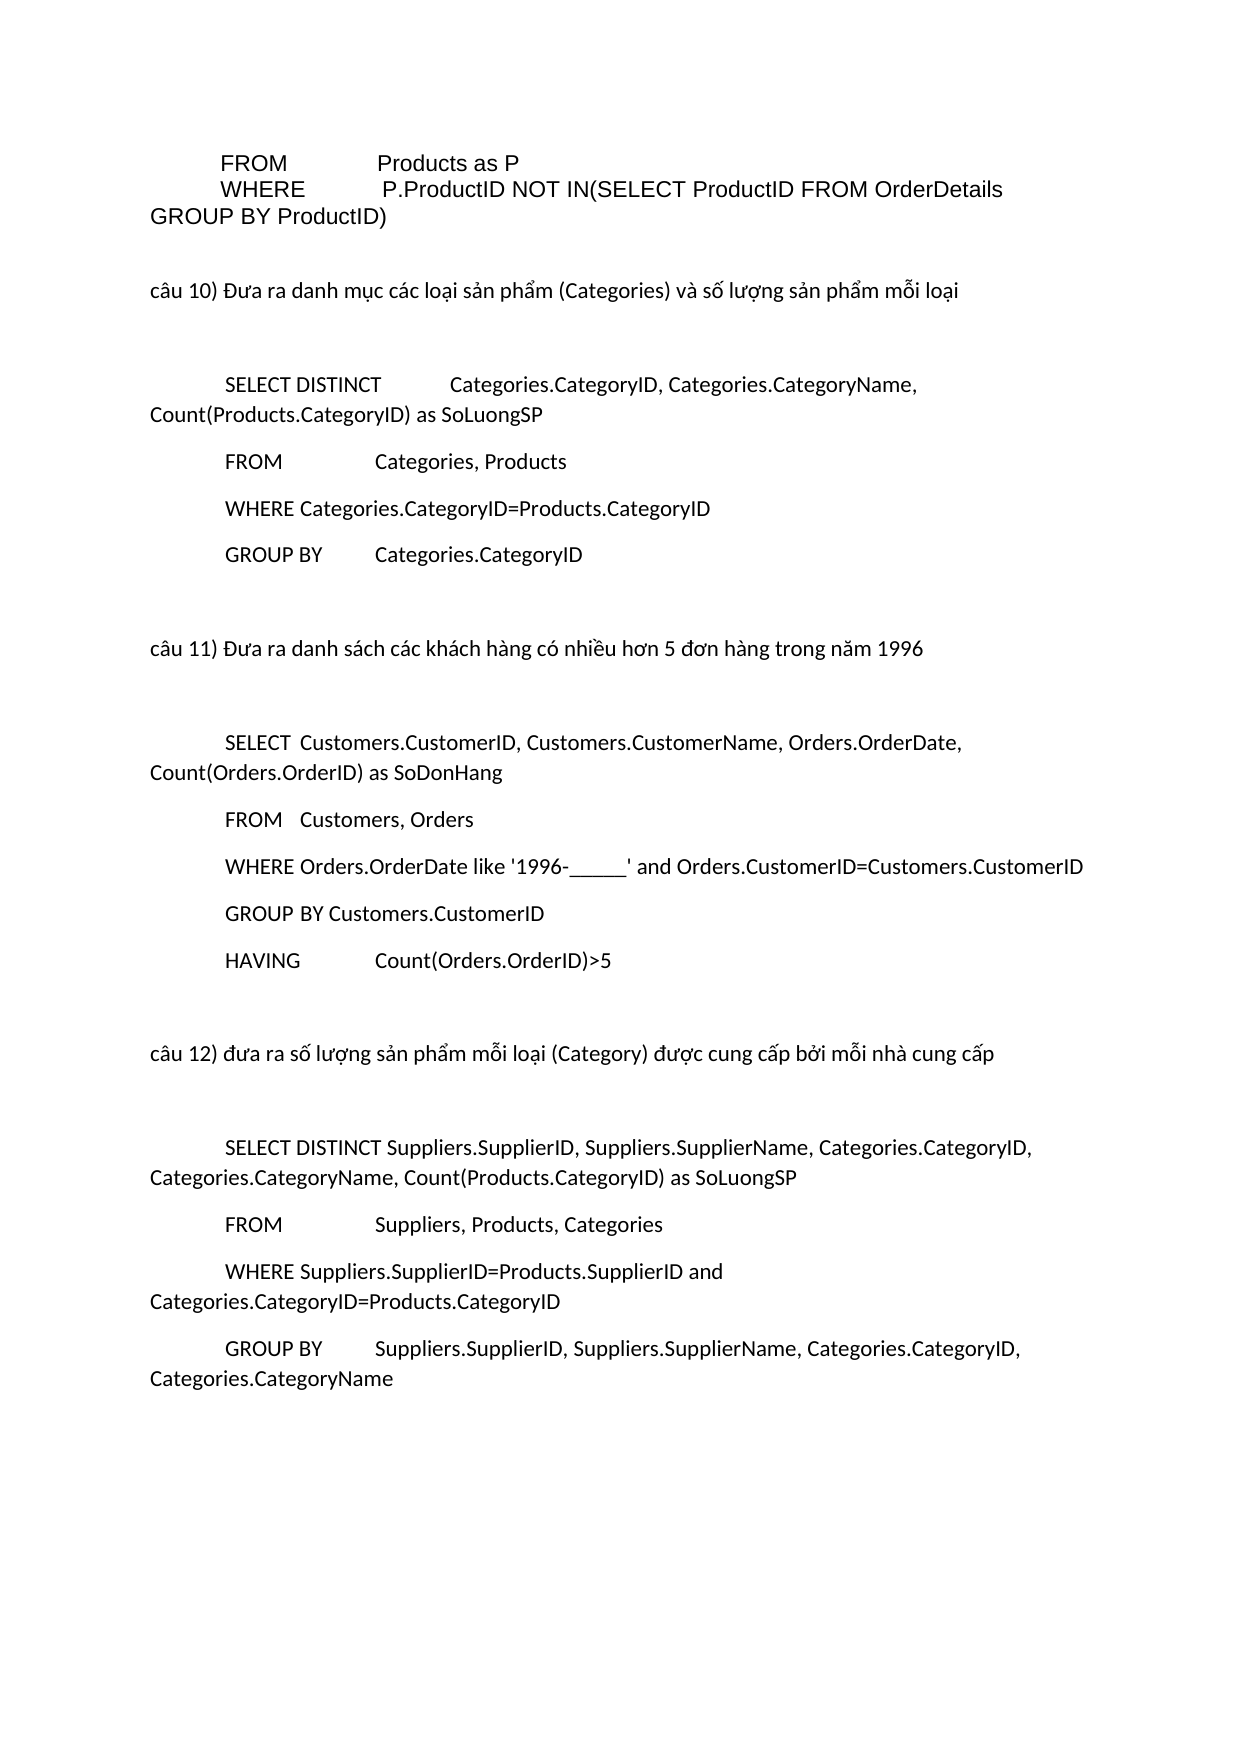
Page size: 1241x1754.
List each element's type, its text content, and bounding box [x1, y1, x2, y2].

text FROM Categories, Products [150, 447, 1090, 475]
text SELECT Customers.CustomerID, Customers.CustomerName, Orders.OrderDate, Count(Orders.OrderID) as SoDonHang [150, 728, 1090, 786]
text GROUP BY Customers.CustomerID [150, 899, 1090, 927]
text WHERE Orders.OrderDate like '1996-_____' and Orders.CustomerID=Customers.CustomerID [150, 852, 1090, 880]
text GROUP BY Categories.CategoryID [150, 541, 1090, 568]
text câu 11) Đưa ra danh sách các khách hàng có nhiều hơn 5 đơn hàng trong năm 1996 [150, 634, 1090, 662]
text câu 10) Đưa ra danh mục các loại sản phẩm (Categories) và số lượng sản phẩm mỗi loại [150, 276, 1090, 304]
text WHERE P.ProductID NOT IN(SELECT ProductID FROM OrderDetails GROUP BY ProductID) [150, 176, 1090, 229]
text SELECT DISTINCT Categories.CategoryID, Categories.CategoryName, Count(Products.CategoryID) as SoLuongSP [150, 370, 1090, 428]
text HAVING Count(Orders.OrderID)>5 [150, 946, 1090, 974]
text GROUP BY Suppliers.SupplierID, Suppliers.SupplierName, Categories.CategoryID, Categories.CategoryName [150, 1334, 1090, 1392]
text WHERE Suppliers.SupplierID=Products.SupplierID and Categories.CategoryID=Products.CategoryID [150, 1257, 1090, 1315]
text WHERE Categories.CategoryID=Products.CategoryID [150, 494, 1090, 522]
text FROM Suppliers, Products, Categories [150, 1210, 1090, 1238]
text FROM Products as P [150, 150, 1090, 176]
text SELECT DISTINCT Suppliers.SupplierID, Suppliers.SupplierName, Categories.CategoryID, Categories.CategoryName, Count(Products.CategoryID) as SoLuongSP [150, 1133, 1090, 1191]
text câu 12) đưa ra số lượng sản phẩm mỗi loại (Category) được cung cấp bởi mỗi nhà cung cấp [150, 1039, 1090, 1067]
text FROM Customers, Orders [150, 805, 1090, 833]
